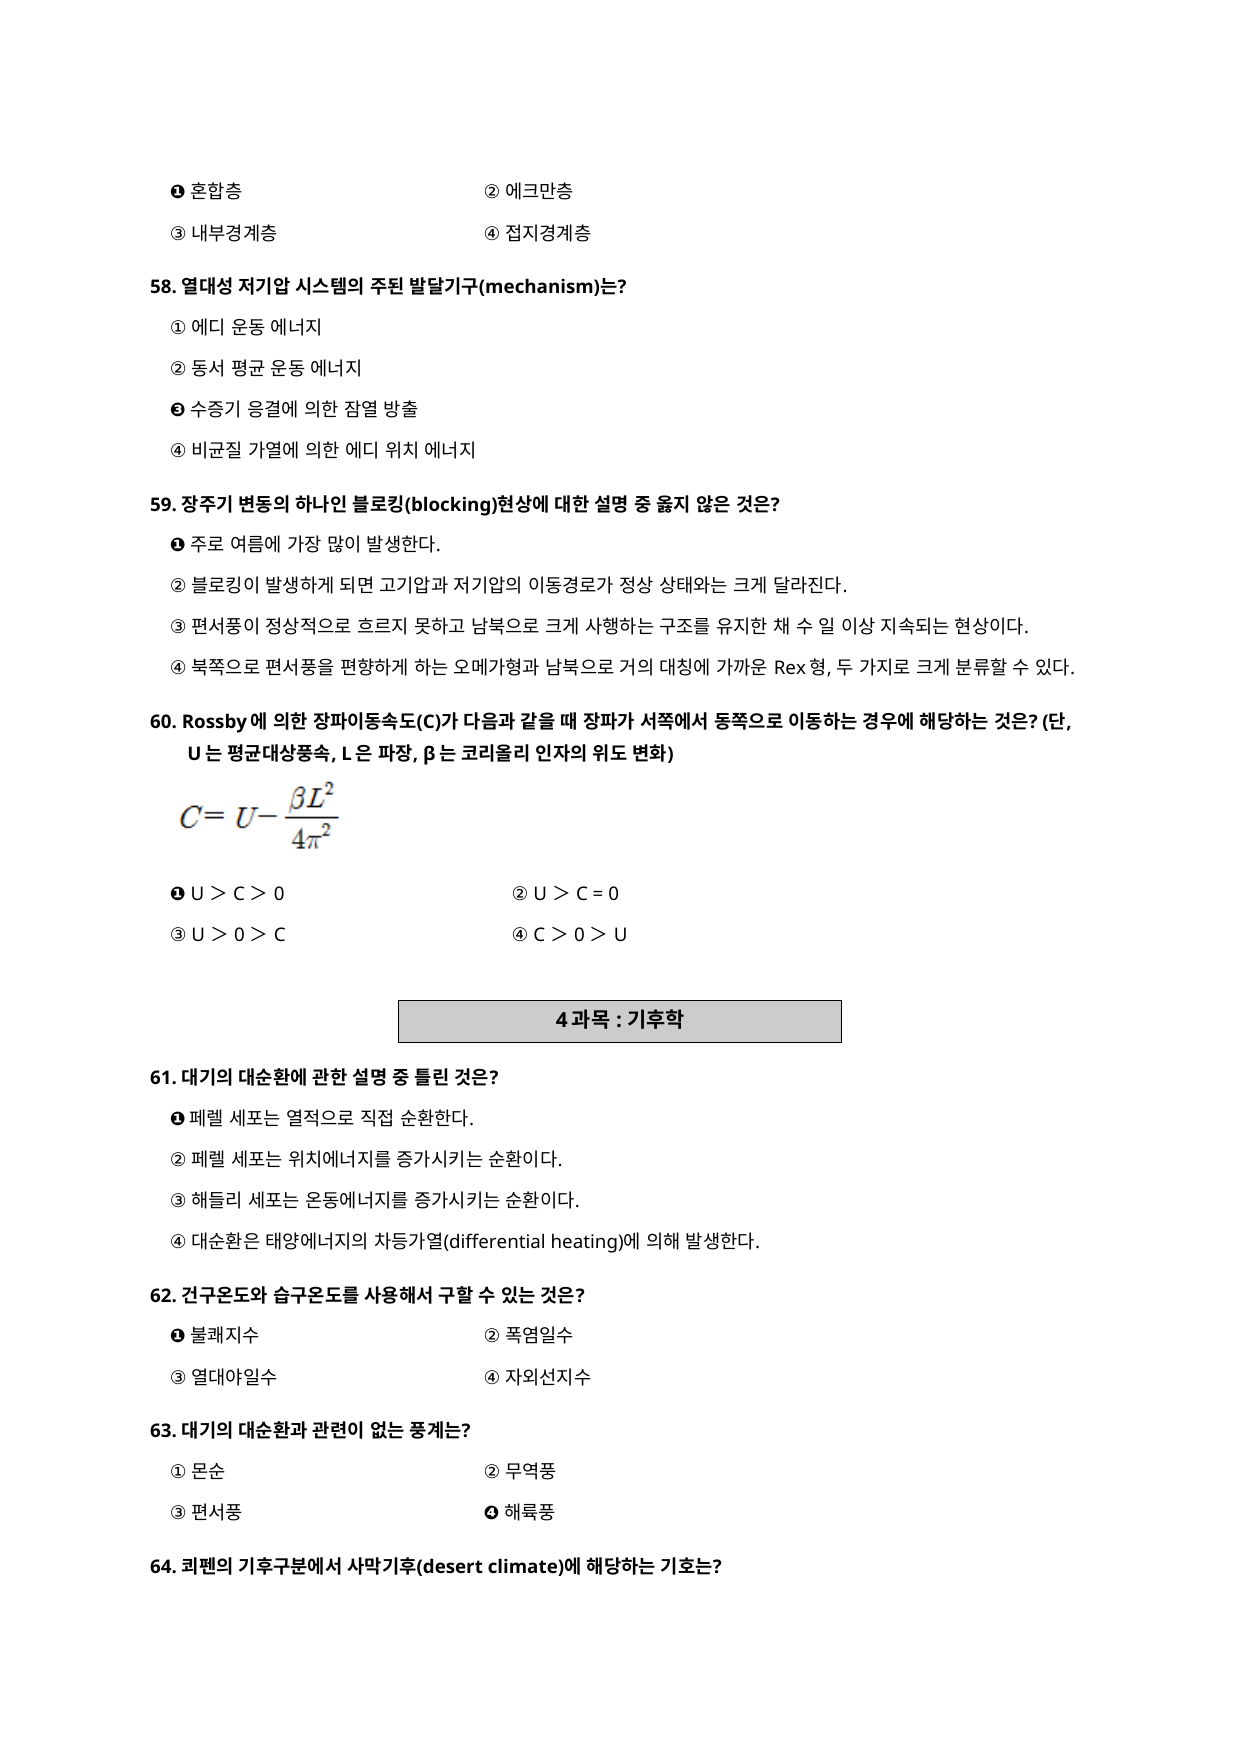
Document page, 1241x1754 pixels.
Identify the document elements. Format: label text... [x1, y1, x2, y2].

text ❶ 불쾌지수 ② 폭염일수 [150, 1321, 1090, 1348]
text ❸ 수증기 응결에 의한 잠열 방출 [150, 395, 1090, 422]
text ② 페렐 세포는 위치에너지를 증가시키는 순환이다. [150, 1145, 1090, 1172]
text ③ 해들리 세포는 온동에너지를 증가시키는 순환이다. [150, 1186, 1090, 1213]
text ② 동서 평균 운동 에너지 [150, 354, 1090, 381]
text ④ 북쪽으로 편서풍을 편향하게 하는 오메가형과 남북으로 거의 대칭에 가까운 Rex형, 두 가지로 크게 분류할 수 있다. [150, 653, 1090, 680]
text ③ U ＞ 0 ＞ C ④ C ＞ 0 ＞ U [150, 920, 1090, 947]
text 62. 건구온도와 습구온도를 사용해서 구할 수 있는 것은? [150, 1280, 1090, 1307]
text ③ 편서풍이 정상적으로 흐르지 못하고 남북으로 크게 사행하는 구조를 유지한 채 수 일 이상 지속되는 현상이다. [150, 612, 1090, 639]
text 61. 대기의 대순환에 관한 설명 중 틀린 것은? [150, 1063, 1090, 1090]
text ❶페렐 세포는 열적으로 직접 순환한다. [150, 1104, 1090, 1131]
text 59. 장주기 변동의 하나인 블로킹(blocking)현상에 대한 설명 중 옳지 않은 것은? [150, 489, 1090, 516]
text ④ 비균질 가열에 의한 에디 위치 에너지 [150, 436, 1090, 463]
text ③ 열대야일수 ④ 자외선지수 [150, 1362, 1090, 1389]
text 60. Rossby에 의한 장파이동속도(C)가 다음과 같을 때 장파가 서쪽에서 동쪽으로 이동하는 경우에 해당하는 것은? (단, U는 평균대상풍속, L은 파장, β는 코리올리 인자의 위도 변화) [150, 706, 1090, 766]
text ❶ U ＞ C ＞ 0 ② U ＞ C = 0 [150, 879, 1090, 906]
text 64. 쾨펜의 기후구분에서 사막기후(desert climate)에 해당하는 기호는? [150, 1552, 1090, 1579]
text ① 에디 운동 에너지 [150, 313, 1090, 340]
text 58. 열대성 저기압 시스템의 주된 발달기구(mechanism)는? [150, 272, 1090, 299]
text ④ 대순환은 태양에너지의 차등가열(differential heating)에 의해 발생한다. [150, 1227, 1090, 1254]
text ③ 내부경계층 ④ 접지경계층 [150, 218, 1090, 246]
text ③ 편서풍 ❹ 해륙풍 [150, 1498, 1090, 1525]
text ❶ 주로 여름에 가장 많이 발생한다. [150, 530, 1090, 557]
text ① 몬순 ② 무역풍 [150, 1457, 1090, 1484]
text ② 블로킹이 발생하게 되면 고기압과 저기압의 이동경로가 정상 상태와는 크게 달라진다. [150, 571, 1090, 598]
table_header 4과목 : 기후학 [399, 1001, 841, 1042]
picture [169, 780, 345, 860]
text ❶ 혼합층 ② 에크만층 [150, 177, 1090, 204]
text 63. 대기의 대순환과 관련이 없는 풍계는? [150, 1416, 1090, 1443]
